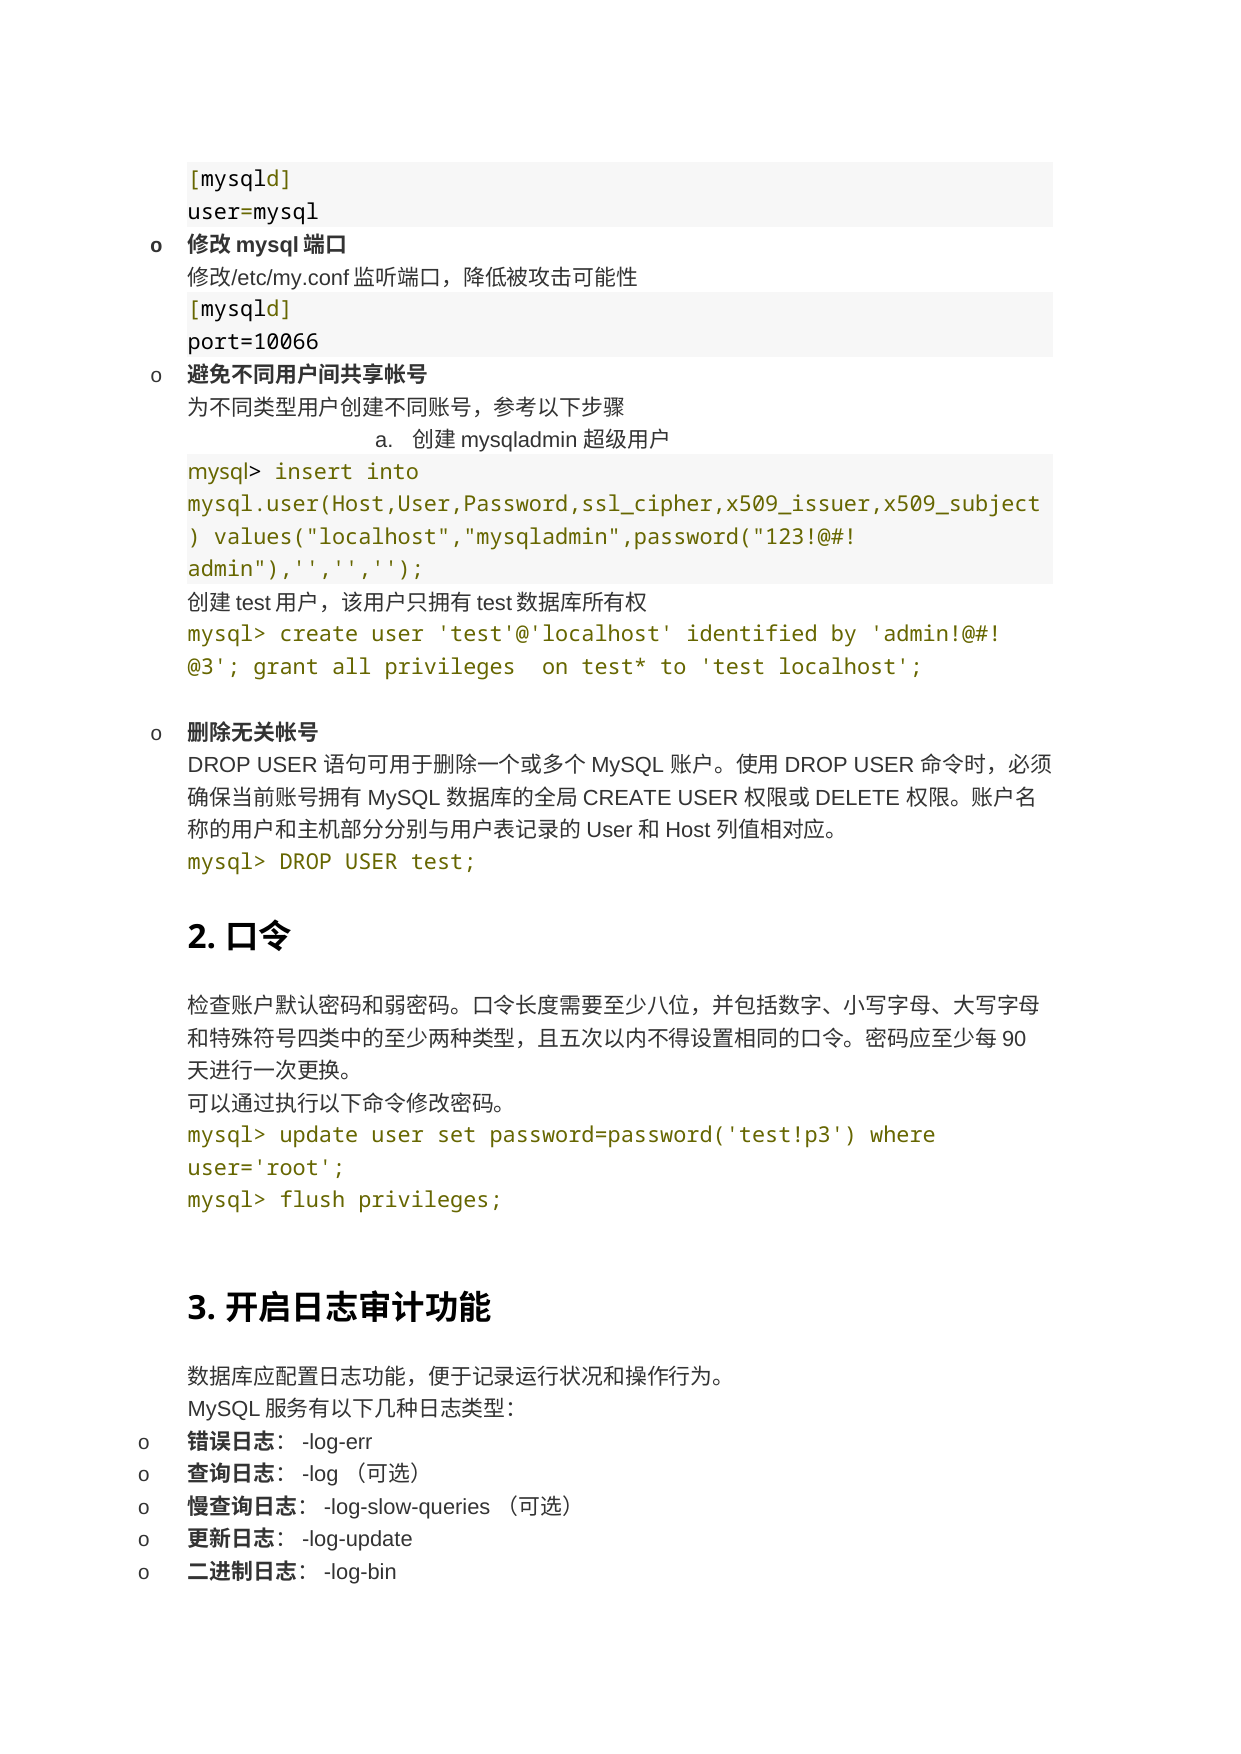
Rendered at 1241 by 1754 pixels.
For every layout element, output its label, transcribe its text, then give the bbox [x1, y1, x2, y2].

list 修改mysql端口 [150, 227, 1053, 259]
text mysql> flush privileges; [187, 1183, 1053, 1215]
text port=10066 [187, 324, 1053, 357]
subtitle 2. 口令 [187, 902, 1053, 967]
text DROP USER 语句可用于删除一个或多个 MySQL 账户。使用 DROP USER 命令时，必须确保当前账号拥有 MySQL 数据库的全局 CREATE USER 权限或 DELETE 权限。账户名称的用户和主机部分分别与用户表记录的 User 和 Host 列值相对应。 [187, 747, 1053, 844]
text 数据库应配置日志功能，便于记录运行状况和操作行为。 [187, 1358, 1053, 1391]
list 慢查询日志： -log-slow-queries （可选） [150, 1488, 1053, 1521]
text user=mysql [187, 194, 1053, 227]
text [mysqld] [187, 162, 1053, 194]
text mysql> DROP USER test; [187, 844, 1053, 877]
text mysql> create user 'test'@'localhost' identified by 'admin!@#!@3'; grant all privileges on test* to 'test localhost'; [187, 617, 1053, 682]
text 修改/etc/my.conf监听端口，降低被攻击可能性 [187, 259, 1053, 292]
list 错误日志： -log-err [150, 1423, 1053, 1456]
text 为不同类型用户创建不同账号，参考以下步骤 [187, 389, 1053, 422]
list 创建mysqladmin 超级用户 [375, 422, 1053, 454]
text 检查账户默认密码和弱密码。口令长度需要至少八位，并包括数字、小写字母、大写字母和特殊符号四类中的至少两种类型，且五次以内不得设置相同的口令。密码应至少每 90 天进行一次更换。 [187, 988, 1053, 1085]
text 创建test用户，该用户只拥有test数据库所有权 [187, 584, 1053, 617]
text [mysqld] [187, 292, 1053, 324]
list 删除无关帐号 [150, 714, 1053, 747]
list 更新日志： -log-update [150, 1521, 1053, 1553]
subtitle 3. 开启日志审计功能 [187, 1273, 1053, 1338]
list 二进制日志： -log-bin [150, 1553, 1053, 1586]
text MySQL服务有以下几种日志类型： [187, 1391, 1053, 1423]
text 可以通过执行以下命令修改密码。 [187, 1085, 1053, 1118]
text mysql> insert into mysql.user(Host,User,Password,ssl_cipher,x509_issuer,x509_subject) values("localhost","mysqladmin",password("123!@#!admin"),'','',''); [187, 454, 1053, 584]
list 避免不同用户间共享帐号 [150, 357, 1053, 389]
list 查询日志： -log （可选） [150, 1456, 1053, 1488]
text mysql> update user set password=password('test!p3') where user='root'; [187, 1118, 1053, 1183]
